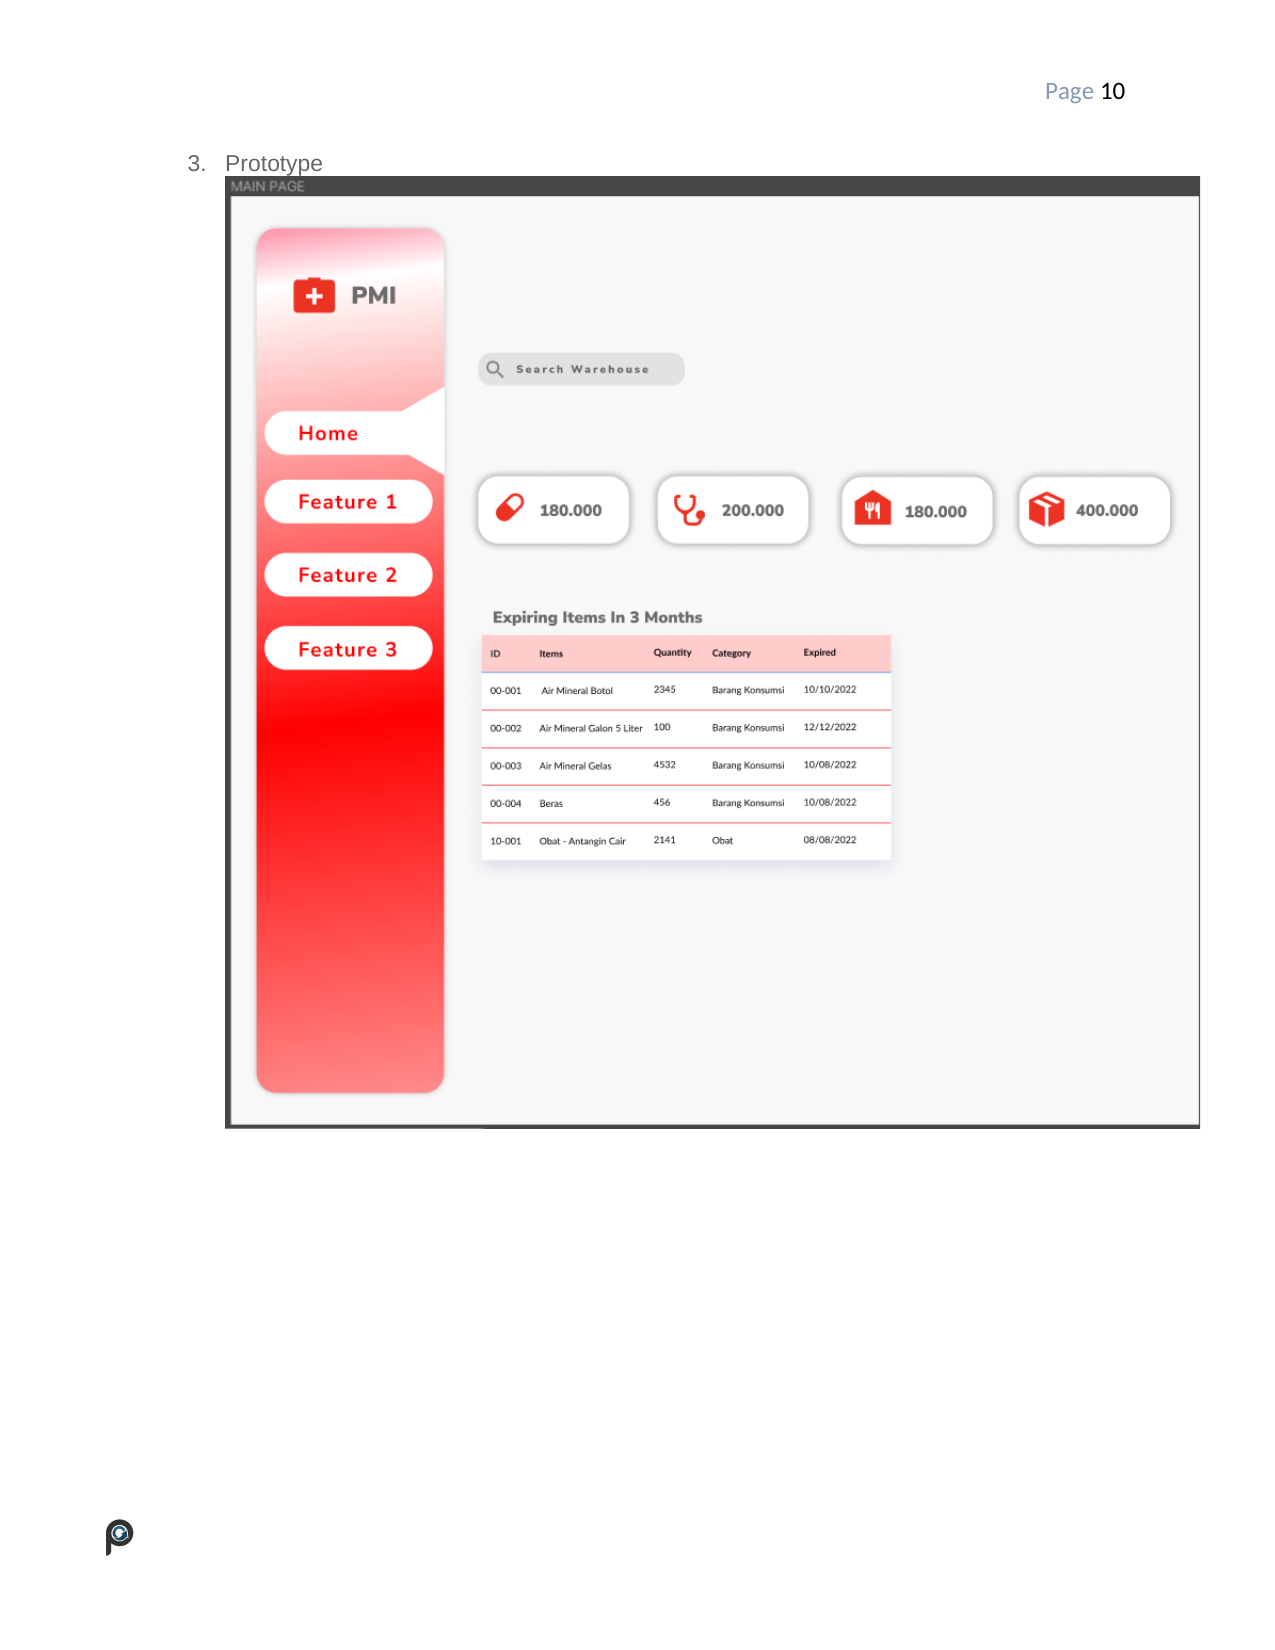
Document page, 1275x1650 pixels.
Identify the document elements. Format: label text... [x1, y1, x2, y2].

picture [91, 1510, 150, 1565]
picture [225, 176, 1200, 1129]
list Prototype [187, 150, 1125, 176]
